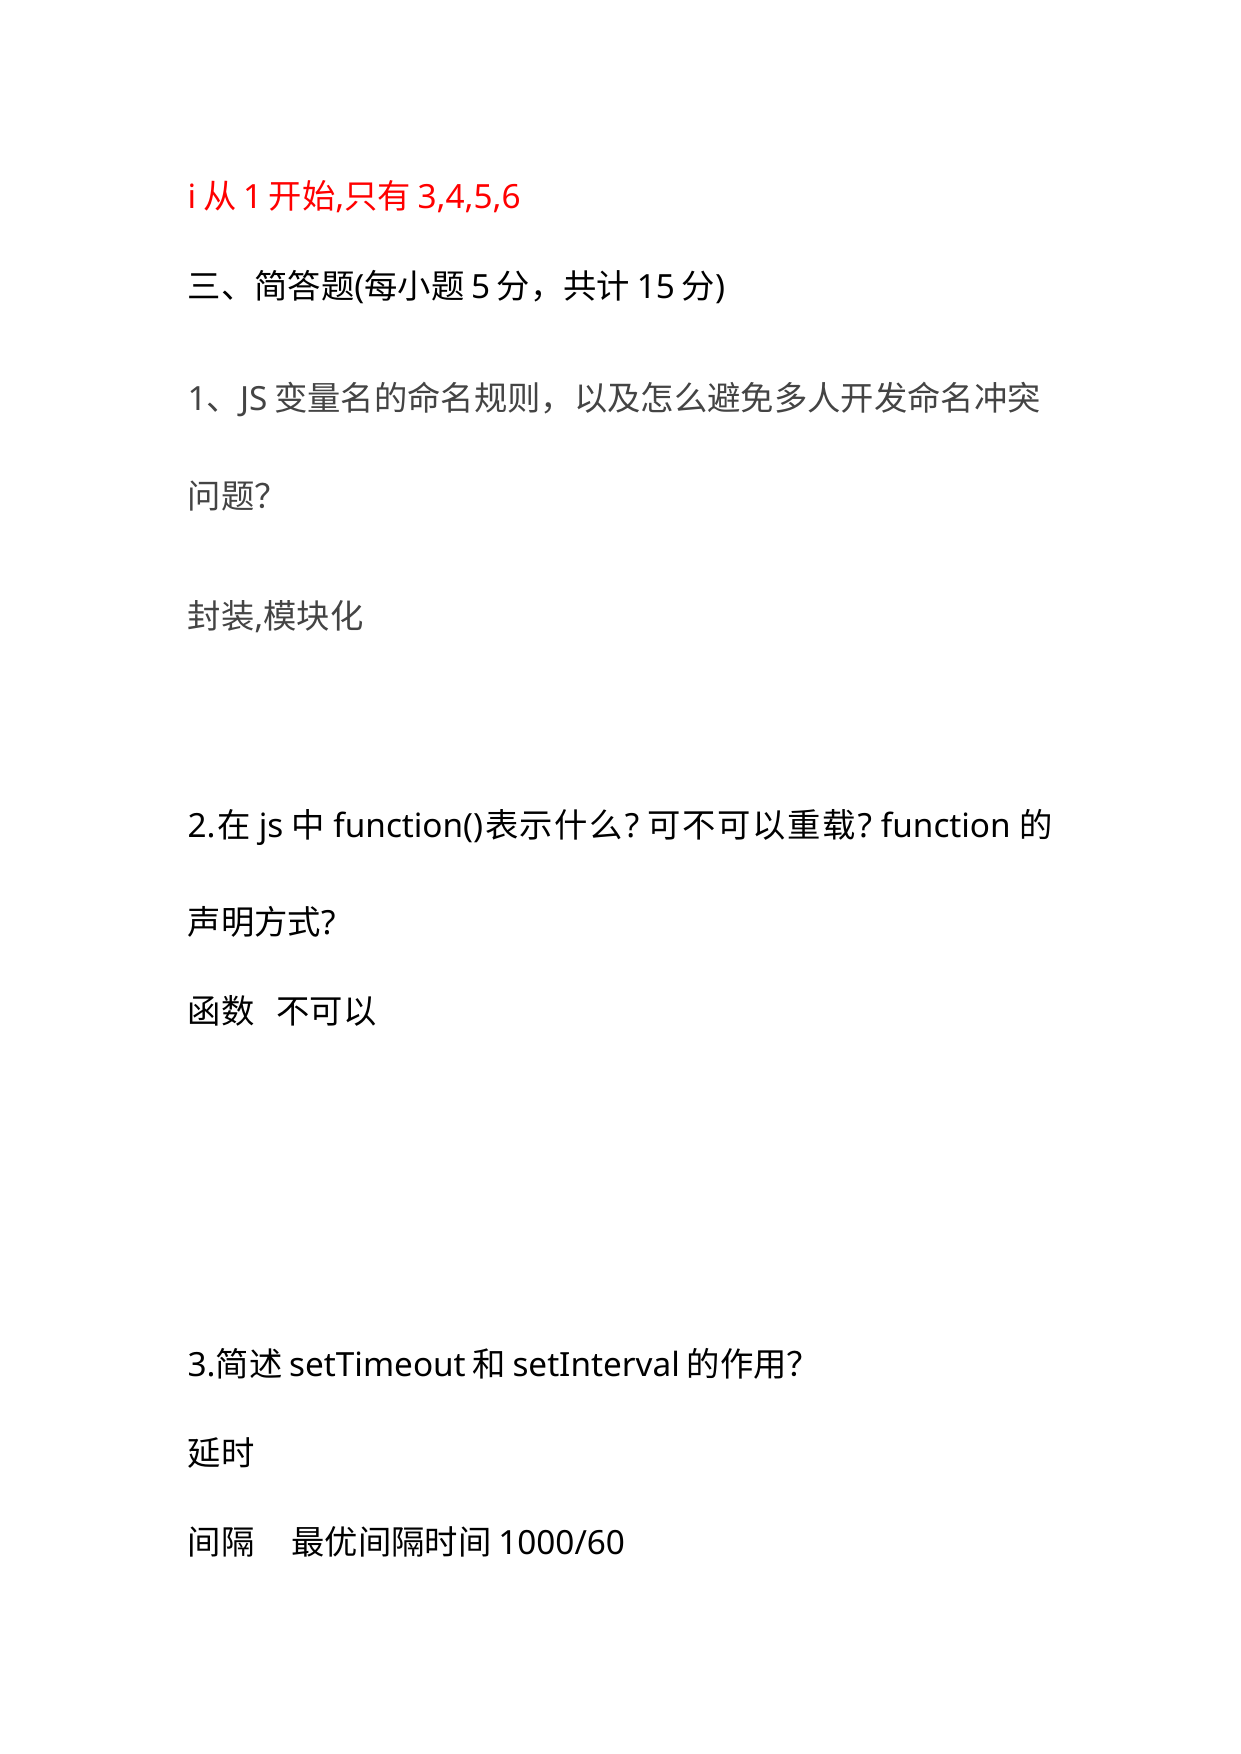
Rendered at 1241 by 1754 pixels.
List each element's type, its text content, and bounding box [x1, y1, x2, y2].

list JS变量名的命名规则，以及怎么避免多人开发命名冲突问题？ [187, 364, 1053, 526]
text i从1开始,只有3,4,5,6 [187, 162, 1053, 227]
text 函数 不可以 [187, 977, 1053, 1042]
text 3.简述setTimeout和setInterval的作用？ [187, 1329, 1053, 1394]
text 2.在js中function()表示什么? 可不可以重载? function的声明方式? [187, 790, 1053, 953]
text 封装,模块化 [187, 582, 1053, 647]
text 间隔 最优间隔时间1000/60 [187, 1507, 1053, 1572]
text 延时 [187, 1418, 1053, 1483]
text 三、简答题(每小题5分，共计15分) [187, 251, 1053, 316]
